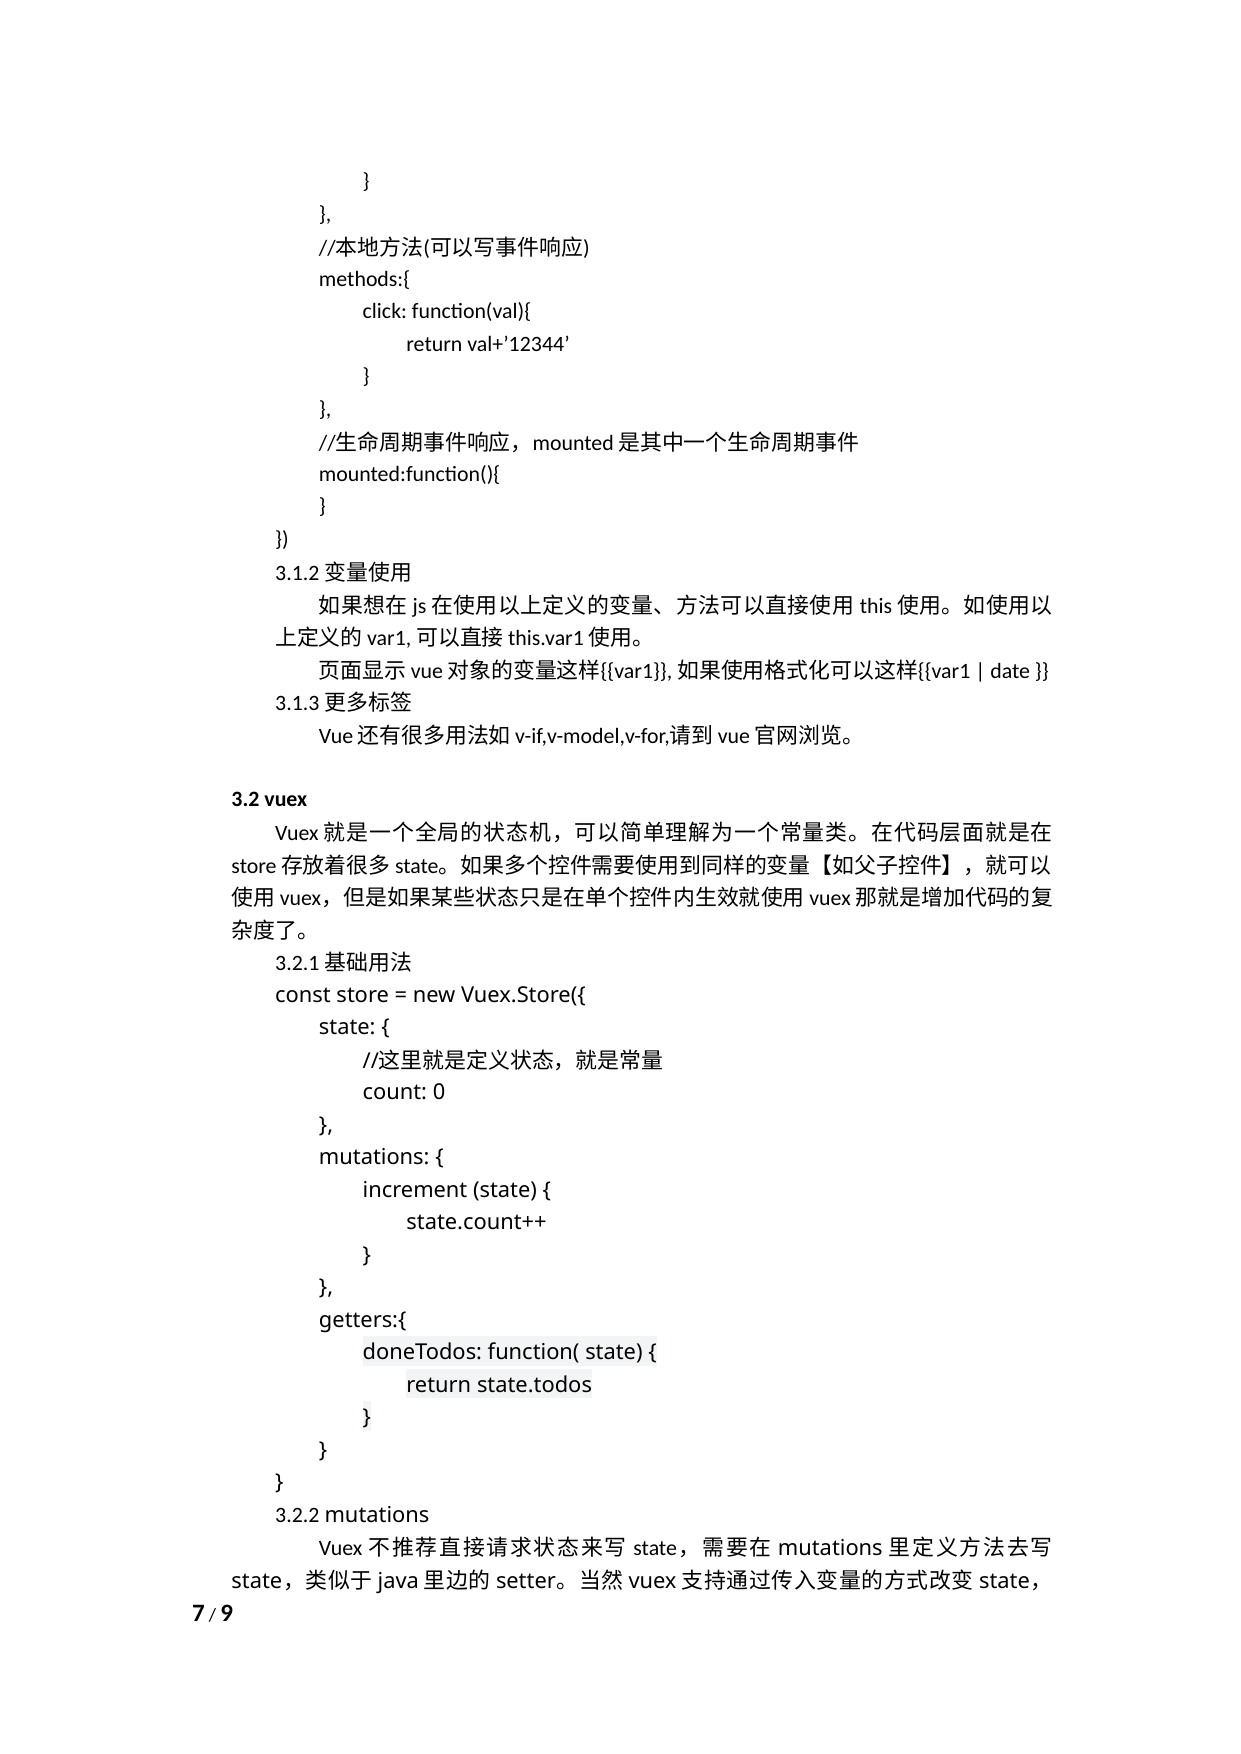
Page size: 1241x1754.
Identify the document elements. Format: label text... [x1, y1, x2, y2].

text } [362, 1400, 1053, 1432]
text const store = new Vuex.Store({ state: { //这里就是定义状态，就是常量 [231, 977, 1053, 1075]
text }, [275, 392, 1053, 425]
text methods:{ [275, 262, 1053, 295]
text 3.2.2 mutations [231, 1497, 1053, 1530]
text getters:{ [275, 1302, 1053, 1335]
text } [275, 360, 1053, 392]
text 如果想在js在使用以上定义的变量、方法可以直接使用this使用。如使用以上定义的var1, 可以直接this.var1使用。 [275, 587, 1053, 652]
text }) [275, 522, 1053, 555]
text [231, 1530, 1053, 1595]
text 3.1.3 更多标签 [275, 685, 1053, 717]
text } [275, 1432, 1053, 1465]
text 页面显示vue对象的变量这样{{var1}}, 如果使用格式化可以这样{{var1 | date }} [275, 652, 1053, 685]
text //本地方法(可以写事件响应) [275, 230, 1053, 262]
text mounted:function(){ [275, 457, 1053, 490]
text }, [275, 197, 1053, 230]
text }, [275, 1270, 1053, 1302]
text } [187, 1465, 1053, 1497]
text Vue还有很多用法如v-if,v-model,v-for,请到vue官网浏览。 [275, 717, 1053, 750]
text count: 0 }, mutations: { increment (state) { state.count++ } [231, 1075, 1053, 1270]
text doneTodos: function( state) { [362, 1335, 1053, 1367]
text Vuex就是一个全局的状态机，可以简单理解为一个常量类。在代码层面就是在store存放着很多state。如果多个控件需要使用到同样的变量【如父子控件】，就可以使用vuex，但是如果某些状态只是在单个控件内生效就使用vuex那就是增加代码的复杂度了。 [231, 815, 1053, 945]
text return state.todos [362, 1367, 1053, 1400]
text 3.2.1 基础用法 [231, 945, 1053, 977]
text } [275, 165, 1053, 197]
text click: function(val){ [275, 295, 1053, 327]
text return val+’12344’ [275, 327, 1053, 360]
text //生命周期事件响应，mounted是其中一个生命周期事件 [275, 425, 1053, 457]
text 3.1.2 变量使用 [275, 555, 1053, 587]
text } [275, 490, 1053, 522]
text 3.2 vuex [187, 782, 1053, 815]
